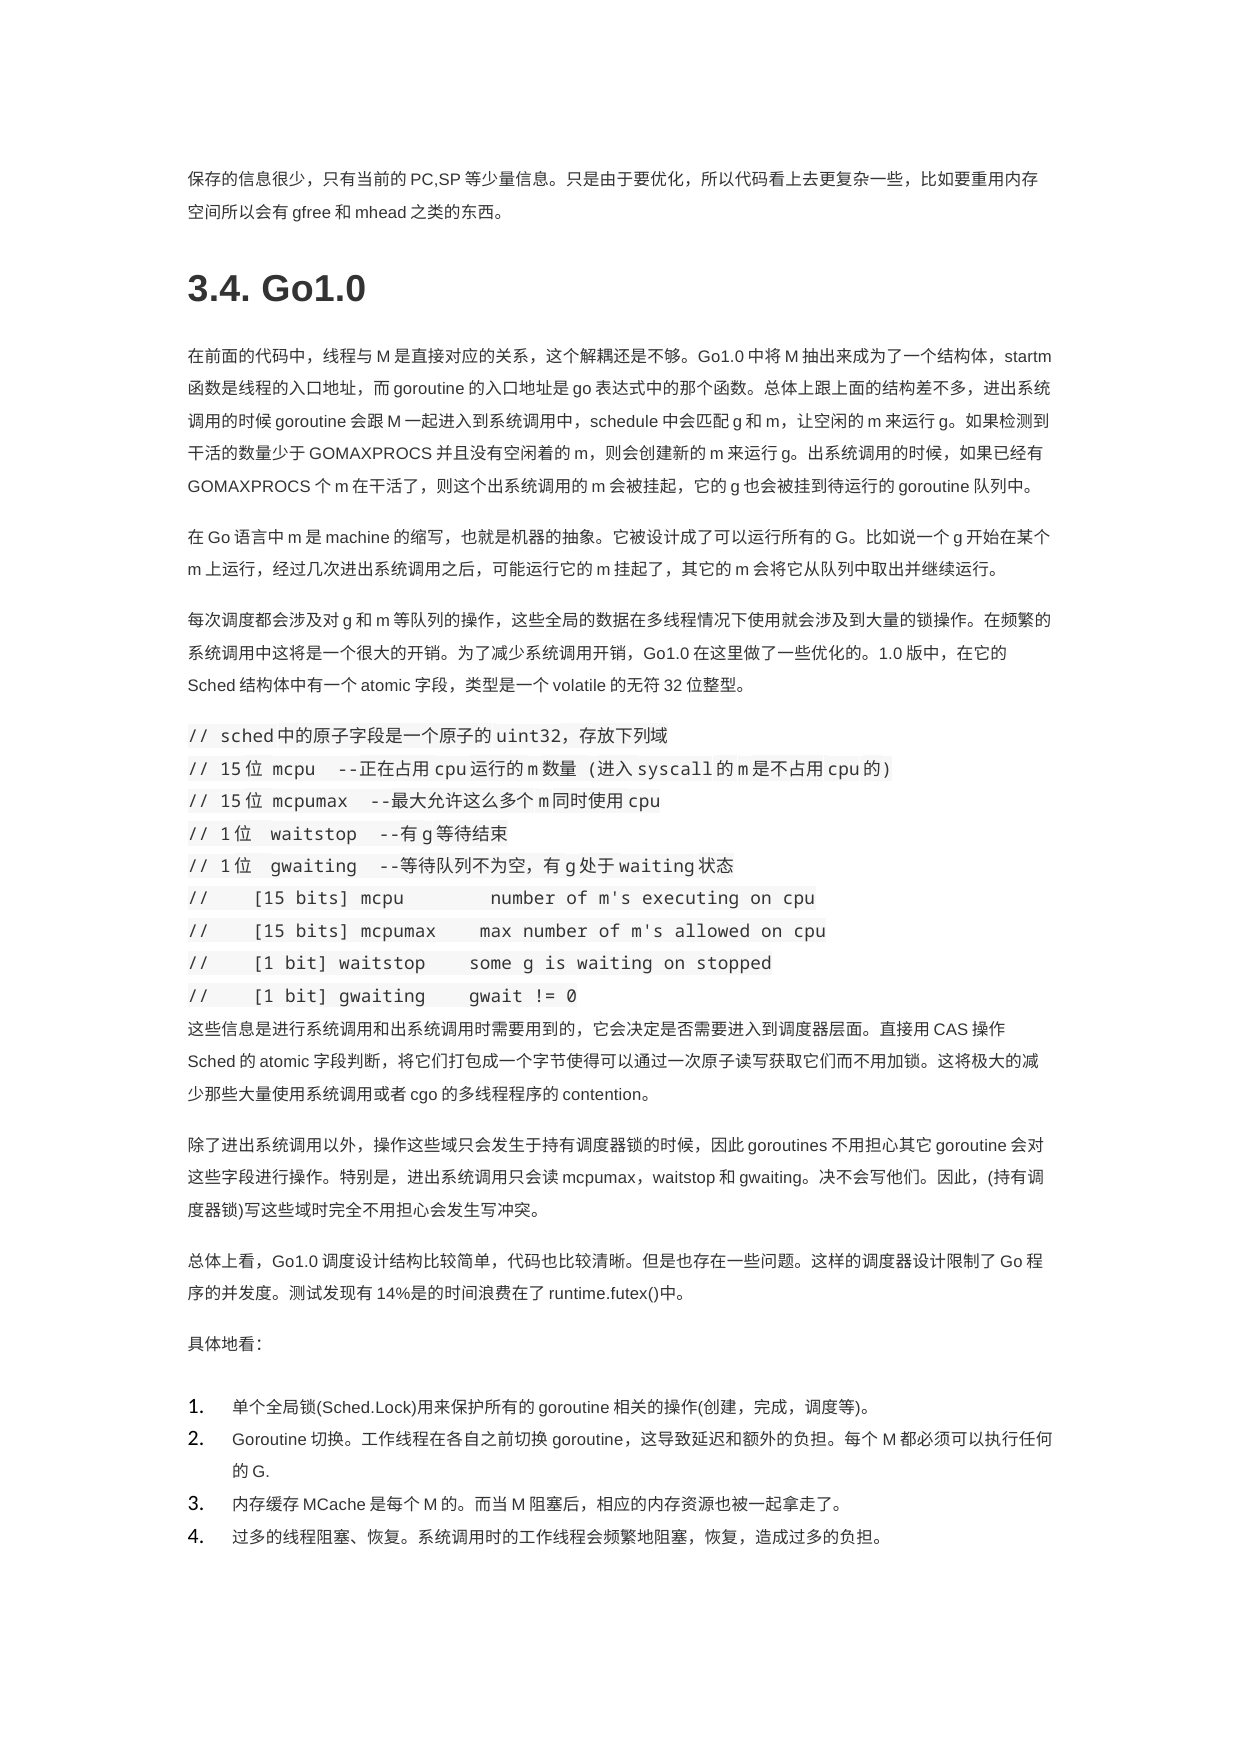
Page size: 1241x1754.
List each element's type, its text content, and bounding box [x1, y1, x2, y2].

list 内存缓存MCache是每个M的。而当M阻塞后，相应的内存资源也被一起拿走了。 [187, 1486, 1053, 1519]
text 每次调度都会涉及对g和m等队列的操作，这些全局的数据在多线程情况下使用就会涉及到大量的锁操作。在频繁的系统调用中这将是一个很大的开销。为了减少系统调用开销，Go1.0在这里做了一些优化的。1.0版中，在它的Sched结构体中有一个atomic字段，类型是一个volatile的无符32位整型。 [187, 603, 1053, 701]
text // sched中的原子字段是一个原子的uint32，存放下列域 [187, 719, 1053, 752]
list 过多的线程阻塞、恢复。系统调用时的工作线程会频繁地阻塞，恢复，造成过多的负担。 [187, 1519, 1053, 1551]
text // [1 bit] waitstop some g is waiting on stopped [187, 947, 1053, 979]
text 具体地看： [187, 1327, 1053, 1360]
list 单个全局锁(Sched.Lock)用来保护所有的goroutine相关的操作(创建，完成，调度等)。 [187, 1389, 1053, 1421]
text // [15 bits] mcpu number of m's executing on cpu [187, 882, 1053, 914]
subtitle 3.4. Go1.0 [187, 255, 1053, 320]
text // 1位 waitstop --有g等待结束 [187, 817, 1053, 849]
text // 15位 mcpu --正在占用cpu运行的m数量 (进入syscall的m是不占用cpu的) [187, 752, 1053, 784]
text // 15位 mcpumax --最大允许这么多个m同时使用cpu [187, 784, 1053, 817]
text 在Go语言中m是machine的缩写，也就是机器的抽象。它被设计成了可以运行所有的G。比如说一个g开始在某个m上运行，经过几次进出系统调用之后，可能运行它的m挂起了，其它的m会将它从队列中取出并继续运行。 [187, 519, 1053, 584]
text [187, 162, 1053, 227]
text 除了进出系统调用以外，操作这些域只会发生于持有调度器锁的时候，因此goroutines不用担心其它goroutine会对这些字段进行操作。特别是，进出系统调用只会读mcpumax，waitstop和gwaiting。决不会写他们。因此，(持有调度器锁)写这些域时完全不用担心会发生写冲突。 [187, 1128, 1053, 1225]
text 在前面的代码中，线程与M是直接对应的关系，这个解耦还是不够。Go1.0中将M抽出来成为了一个结构体，startm函数是线程的入口地址，而goroutine的入口地址是go表达式中的那个函数。总体上跟上面的结构差不多，进出系统调用的时候goroutine会跟M一起进入到系统调用中，schedule中会匹配g和m，让空闲的m来运行g。如果检测到干活的数量少于GOMAXPROCS并且没有空闲着的m，则会创建新的m来运行g。出系统调用的时候，如果已经有GOMAXPROCS个m在干活了，则这个出系统调用的m会被挂起，它的g也会被挂到待运行的goroutine队列中。 [187, 338, 1053, 501]
list Goroutine切换。工作线程在各自之前切换goroutine，这导致延迟和额外的负担。每个M都必须可以执行任何的G. [187, 1421, 1053, 1486]
text // [1 bit] gwaiting gwait != 0 [187, 979, 1053, 1012]
text // 1位 gwaiting --等待队列不为空，有g处于waiting状态 [187, 849, 1053, 882]
text 总体上看，Go1.0调度设计结构比较简单，代码也比较清晰。但是也存在一些问题。这样的调度器设计限制了Go程序的并发度。测试发现有14%是的时间浪费在了runtime.futex()中。 [187, 1244, 1053, 1309]
text 这些信息是进行系统调用和出系统调用时需要用到的，它会决定是否需要进入到调度器层面。直接用CAS操作Sched的atomic字段判断，将它们打包成一个字节使得可以通过一次原子读写获取它们而不用加锁。这将极大的减少那些大量使用系统调用或者cgo的多线程程序的contention。 [187, 1012, 1053, 1109]
text // [15 bits] mcpumax max number of m's allowed on cpu [187, 914, 1053, 947]
